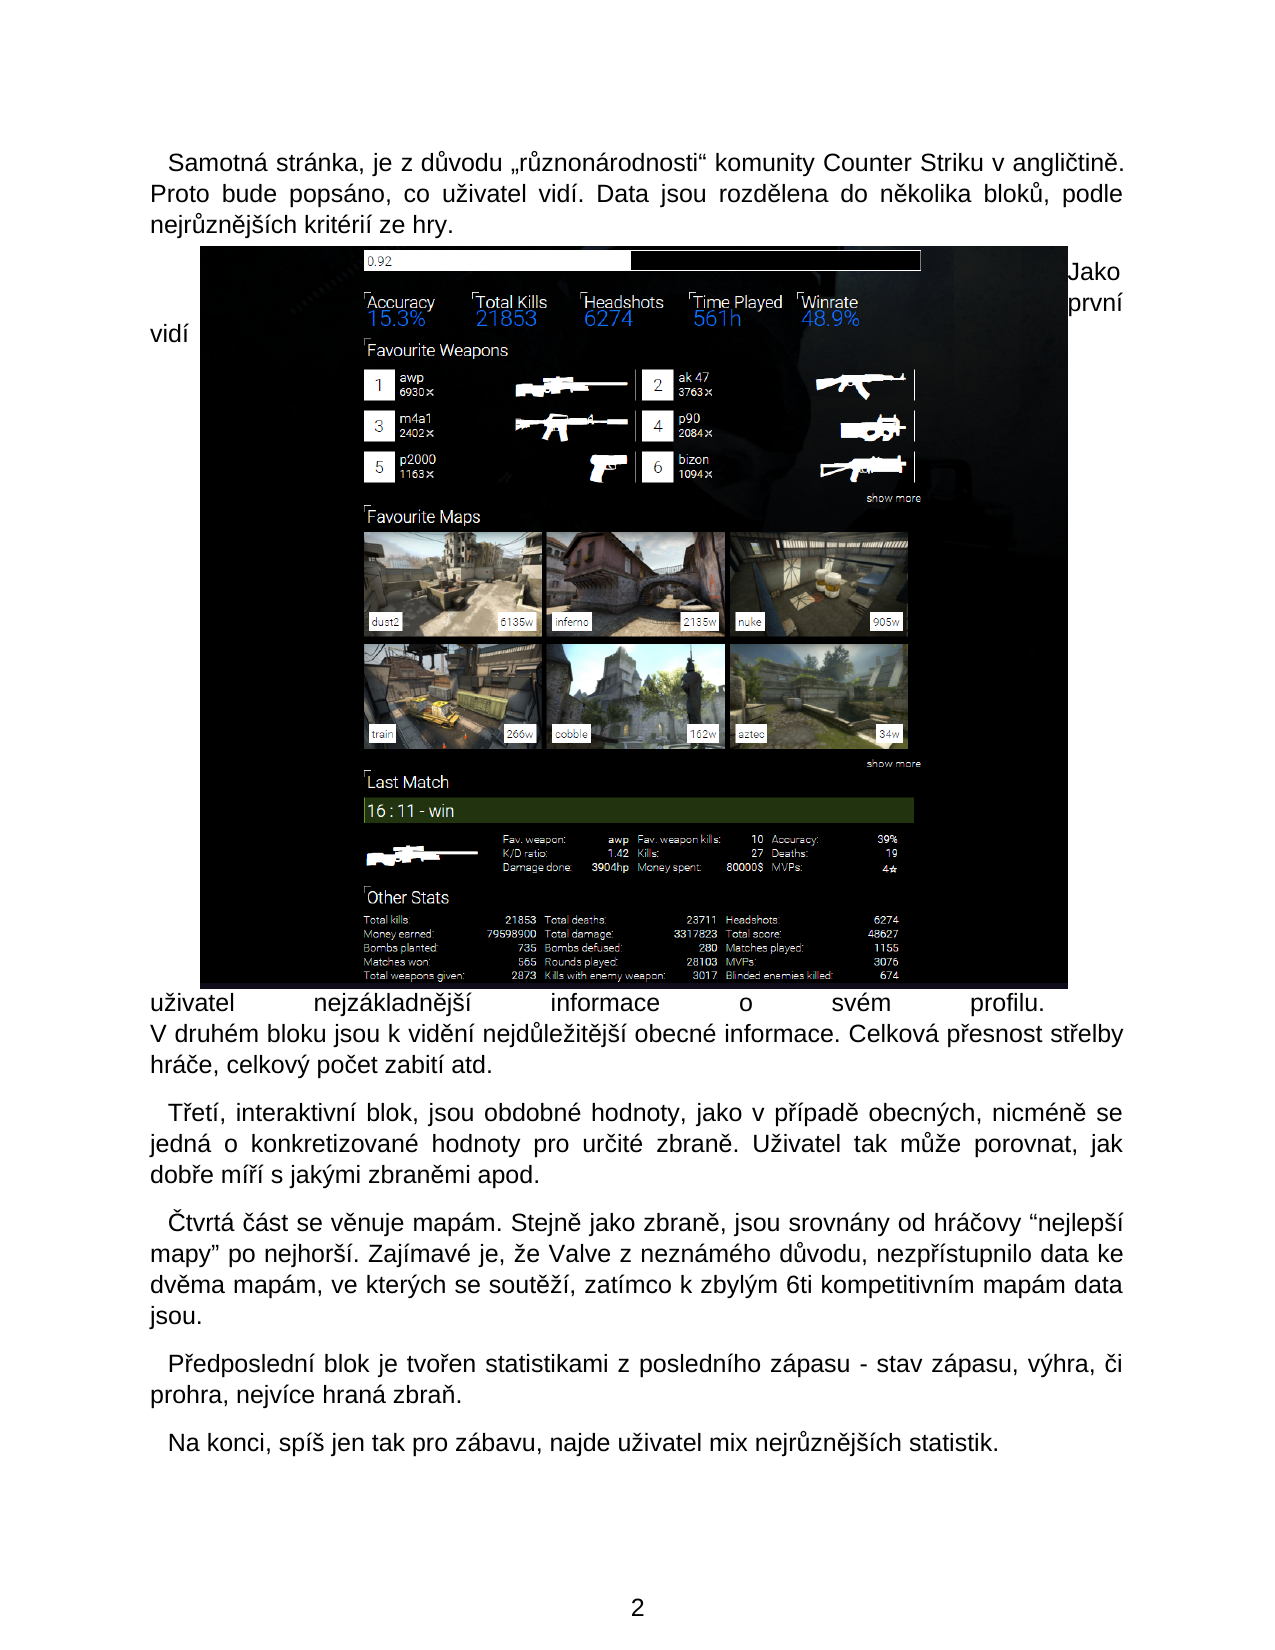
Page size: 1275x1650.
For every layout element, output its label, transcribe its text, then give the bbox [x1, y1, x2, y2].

text Čtvrtá část se věnuje mapám. Stejně jako zbraně, jsou srovnány od hráčovy “nejlepší mapy” po nejhorší. Zajímavé je, že Valve z neznámého důvodu, nezpřístupnilo data ke dvěma mapám, ve kterých se soutěží, zatímco k zbylým 6ti kompetitivním mapám data jsou. [150, 1208, 1125, 1330]
text Třetí, interaktivní blok, jsou obdobné hodnoty, jako v případě obecných, nicméně se jedná o konkretizované hodnoty pro určité zbraně. Uživatel tak může porovnat, jak dobře míří s jakými zbraněmi apod. [150, 1098, 1125, 1189]
text Předposlední blok je tvořen statistikami z posledního zápasu - stav zápasu, výhra, či prohra, nejvíce hraná zbraň. [150, 1349, 1125, 1408]
picture [200, 246, 1068, 989]
text Samotná stránka, je z důvodu „různonárodnosti“ komunity Counter Striku v angličtině. Proto bude popsáno, co uživatel vidí. Data jsou rozdělena do několika bloků, podle nejrůznějších kritérií ze hry. [150, 148, 1125, 238]
text Na konci, spíš jen tak pro zábavu, najde uživatel mix nejrůznějších statistik. [150, 1427, 1125, 1456]
